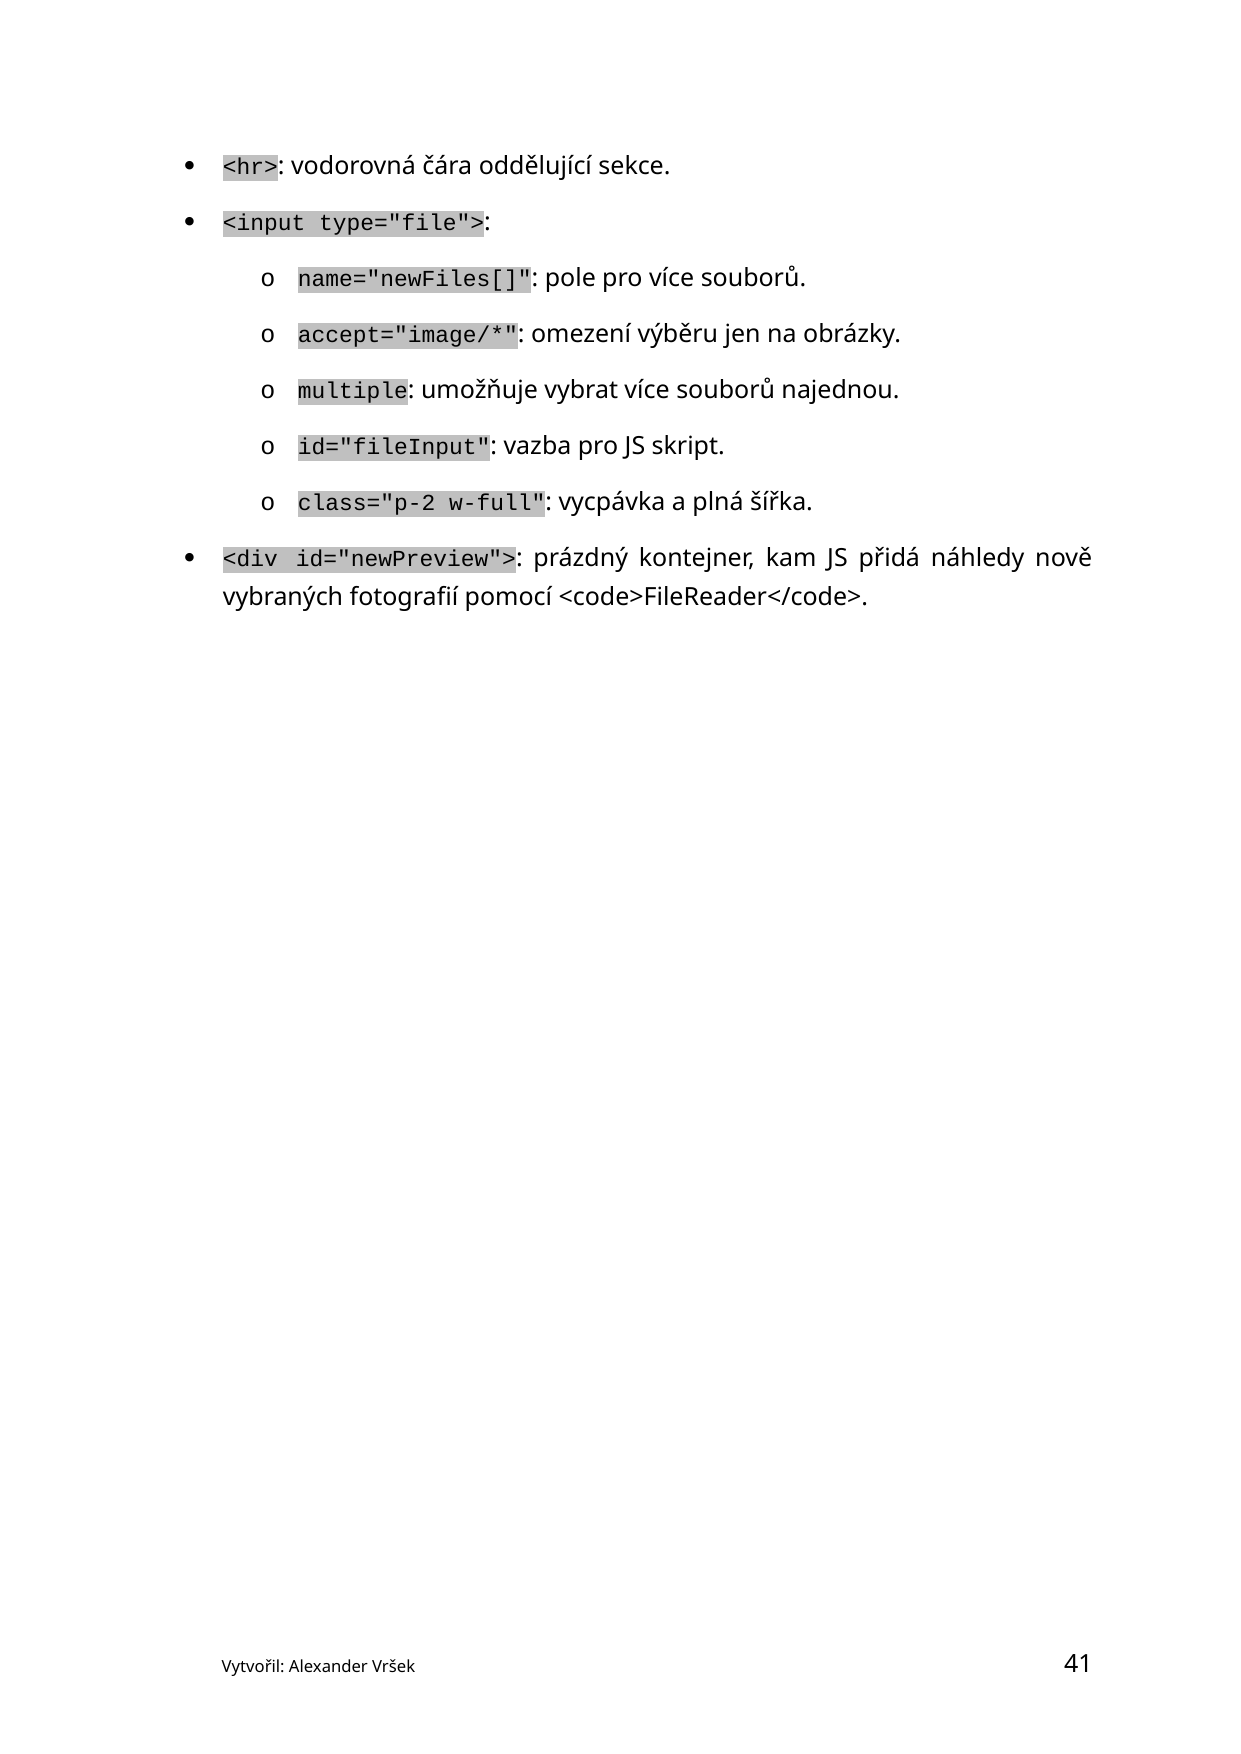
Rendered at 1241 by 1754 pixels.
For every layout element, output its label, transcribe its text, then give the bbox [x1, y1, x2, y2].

list id="fileInput": vazba pro JS skript. [260, 427, 1093, 462]
list accept="image/*": omezení výběru jen na obrázky. [260, 315, 1093, 349]
list multiple: umožňuje vybrat více souborů najednou. [260, 371, 1093, 406]
list <input type="file">: [185, 203, 1093, 237]
list class="p-2 w-full": vycpávka a plná šířka. [260, 483, 1093, 518]
list <hr>: vodorovná čára oddělující sekce. [185, 148, 1093, 182]
list <div id="newPreview">: prázdný kontejner, kam JS přidá náhledy nově vybraných fotografií pomocí <code>FileReader</code>. [185, 539, 1093, 613]
list name="newFiles[]": pole pro více souborů. [260, 259, 1093, 293]
